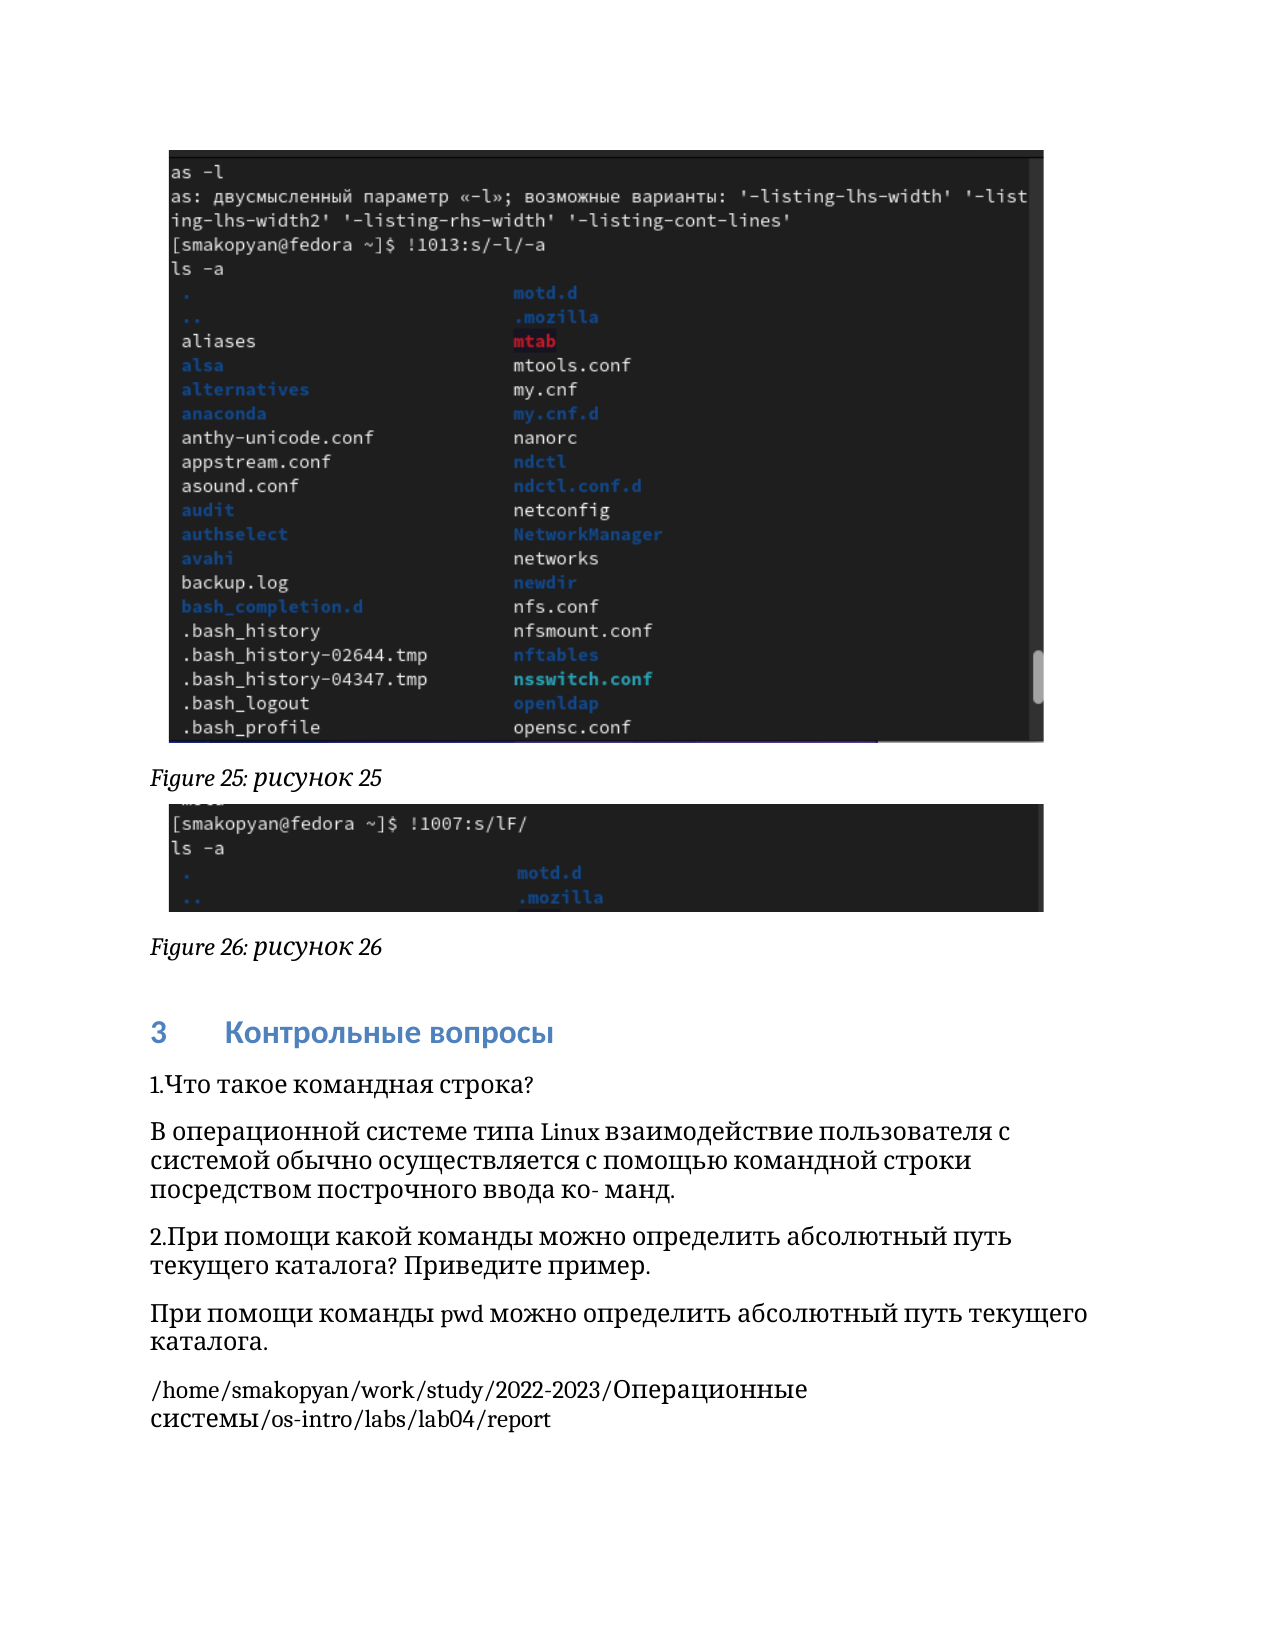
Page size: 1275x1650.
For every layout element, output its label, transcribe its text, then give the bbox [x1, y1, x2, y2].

text 2.При помощи какой команды можно определить абсолютный путь текущего каталога? Приведите пример. [150, 1223, 1125, 1281]
subtitle 3 Контрольные вопросы [150, 1011, 1125, 1052]
text При помощи команды pwd можно определить абсолютный путь текущего каталога. [150, 1299, 1125, 1357]
text 1.Что такое командная строка? [150, 1071, 1125, 1099]
text Figure 26: рисунок 26 [150, 932, 1125, 961]
text /home/smakopyan/work/study/2022-2023/Операционные системы/os-intro/labs/lab04/report [150, 1376, 1125, 1433]
text В операционной системе типа Linux взаимодействие пользователя с системой обычно осуществляется с помощью командной строки посредством построчного ввода ко- манд. [150, 1118, 1125, 1204]
picture [168, 150, 1044, 743]
picture [168, 804, 1044, 912]
text Figure 25: рисунок 25 [150, 763, 1125, 792]
